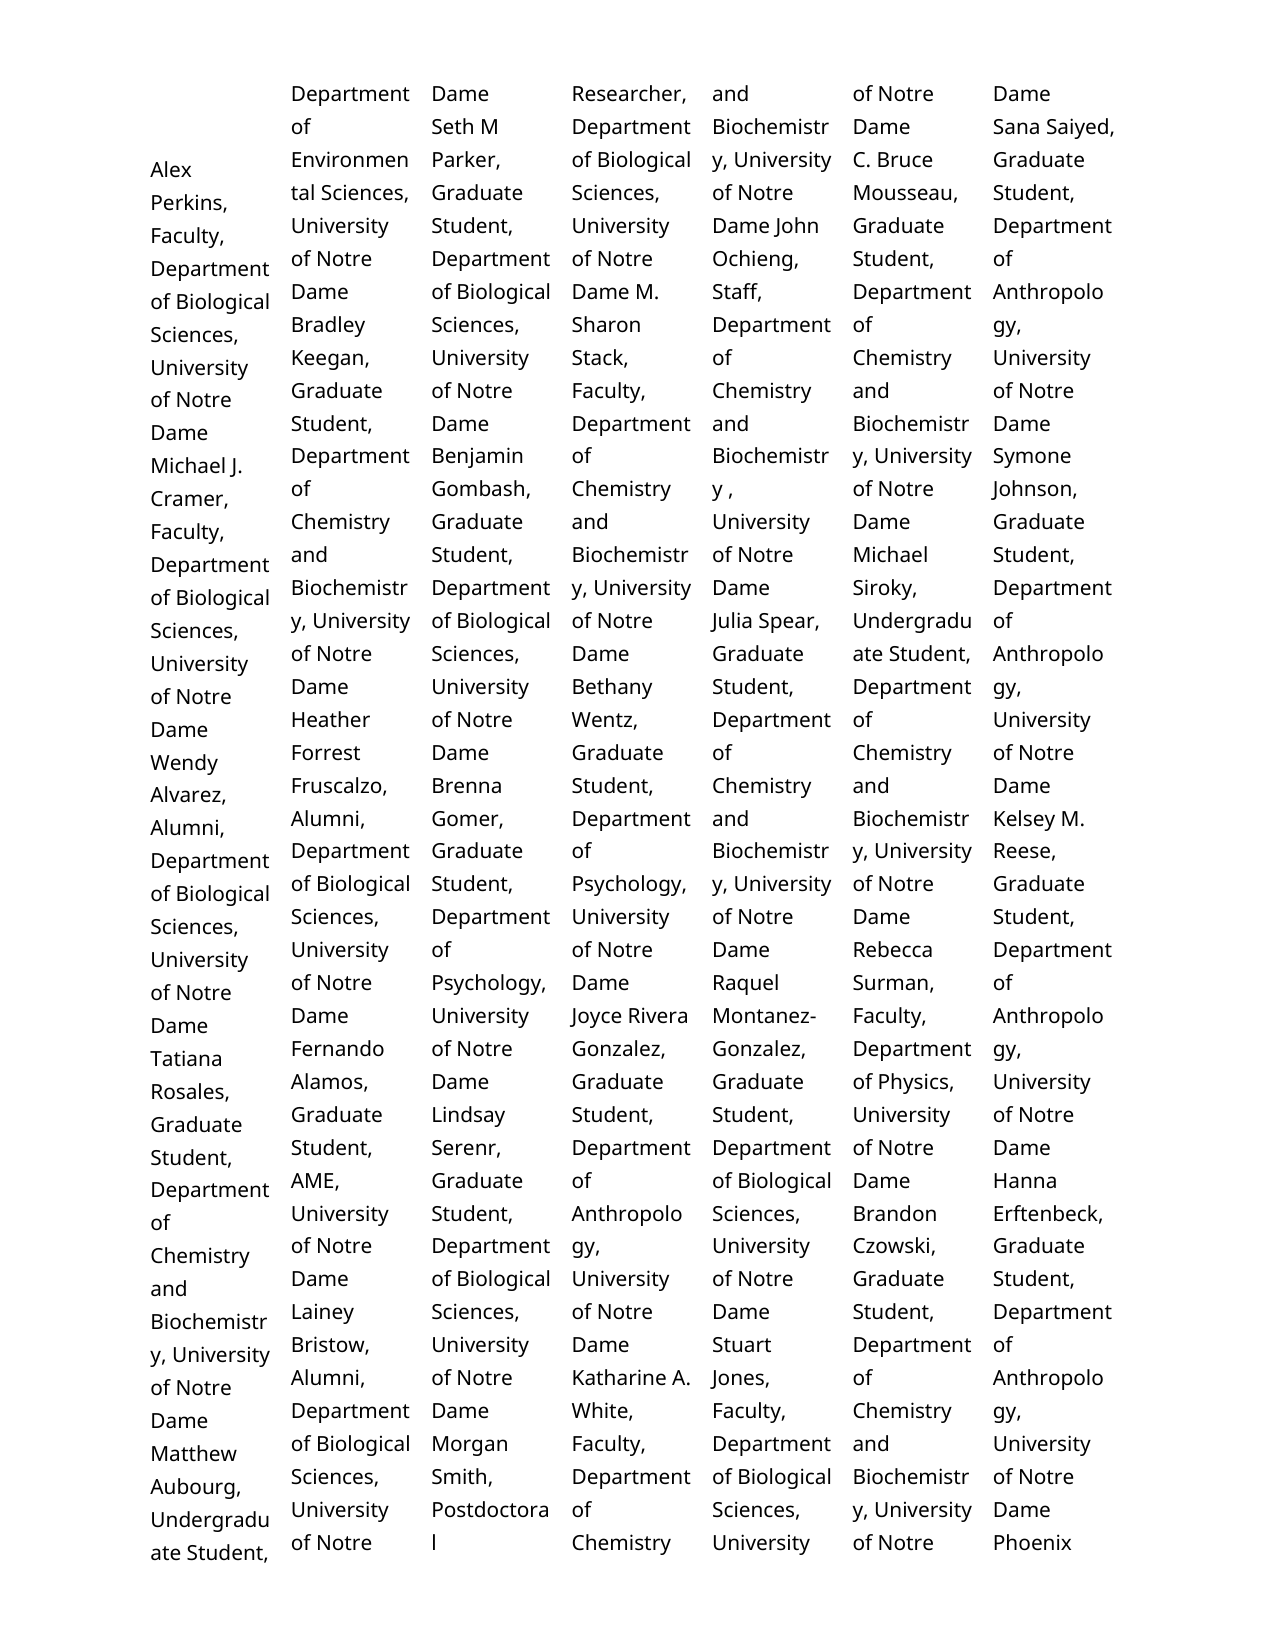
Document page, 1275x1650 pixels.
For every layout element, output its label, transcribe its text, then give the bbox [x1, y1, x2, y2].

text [150, 151, 273, 1567]
